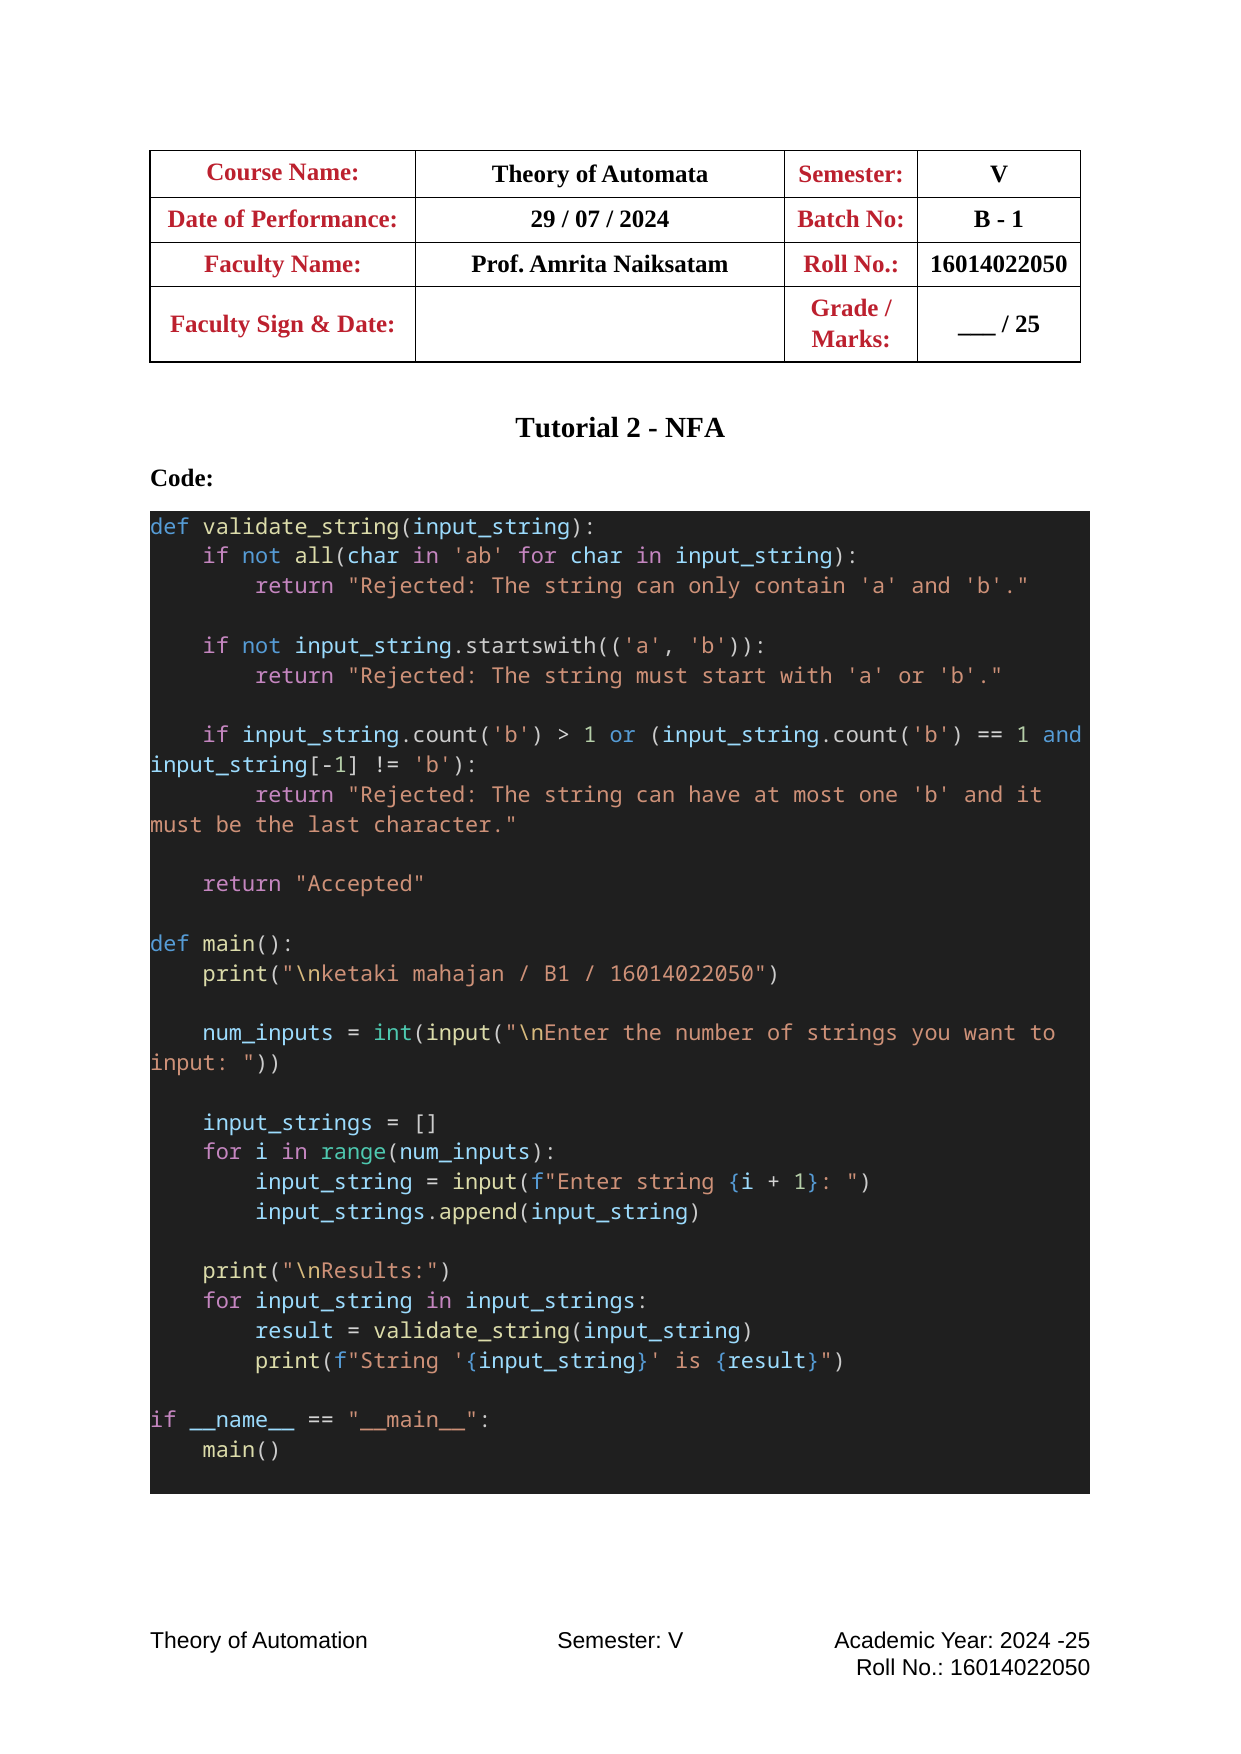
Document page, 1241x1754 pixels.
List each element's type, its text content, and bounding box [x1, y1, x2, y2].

table_cell Grade / Marks: [785, 287, 917, 361]
text if input_string.count('b') > 1 or (input_string.count('b') == 1 and input_string[-1] != 'b'): [150, 719, 1090, 779]
text print(f"String '{input_string}' is {result}") [150, 1345, 1090, 1375]
text main() [150, 1434, 1090, 1464]
table_cell Roll No.: [785, 243, 917, 286]
table_header Theory of Automata [416, 151, 784, 197]
table_cell B - 1 [918, 198, 1080, 242]
text input_strings = [] [150, 1107, 1090, 1136]
text return "Accepted" [150, 868, 1090, 898]
text input_strings.append(input_string) [150, 1196, 1090, 1226]
table_header V [918, 151, 1080, 197]
text Code: [150, 463, 1090, 492]
table_cell Batch No: [785, 198, 917, 242]
text print("\nketaki mahajan / B1 / 16014022050") [150, 958, 1090, 987]
table_cell Faculty Name: [151, 243, 415, 286]
table_cell Faculty Sign & Date: [151, 287, 415, 361]
table_cell [416, 287, 784, 361]
text return "Rejected: The string can only contain 'a' and 'b'." [150, 570, 1090, 600]
text for i in range(num_inputs): [150, 1136, 1090, 1166]
text num_inputs = int(input("\nEnter the number of strings you want to input: ")) [150, 1017, 1090, 1077]
text result = validate_string(input_string) [150, 1315, 1090, 1345]
table_header Course Name: [151, 151, 415, 197]
text for input_string in input_strings: [150, 1285, 1090, 1315]
text return "Rejected: The string can have at most one 'b' and it must be the last character." [150, 779, 1090, 838]
table_header Semester: [785, 151, 917, 197]
text def validate_string(input_string): [150, 511, 1090, 541]
text def main(): [150, 928, 1090, 958]
text if not input_string.startswith(('a', 'b')): [150, 630, 1090, 660]
text Tutorial 2 - NFA [150, 410, 1090, 444]
text input_string = input(f"Enter string {i + 1}: ") [150, 1166, 1090, 1196]
table_cell ___ / 25 [918, 287, 1080, 361]
table_cell Date of Performance: [151, 198, 415, 242]
text if not all(char in 'ab' for char in input_string): [150, 541, 1090, 570]
table_cell 16014022050 [918, 243, 1080, 286]
table_cell 29 / 07 / 2024 [416, 198, 784, 242]
text return "Rejected: The string must start with 'a' or 'b'." [150, 660, 1090, 689]
text print("\nResults:") [150, 1256, 1090, 1285]
text if __name__ == "__main__": [150, 1404, 1090, 1434]
table_cell Prof. Amrita Naiksatam [416, 243, 784, 286]
